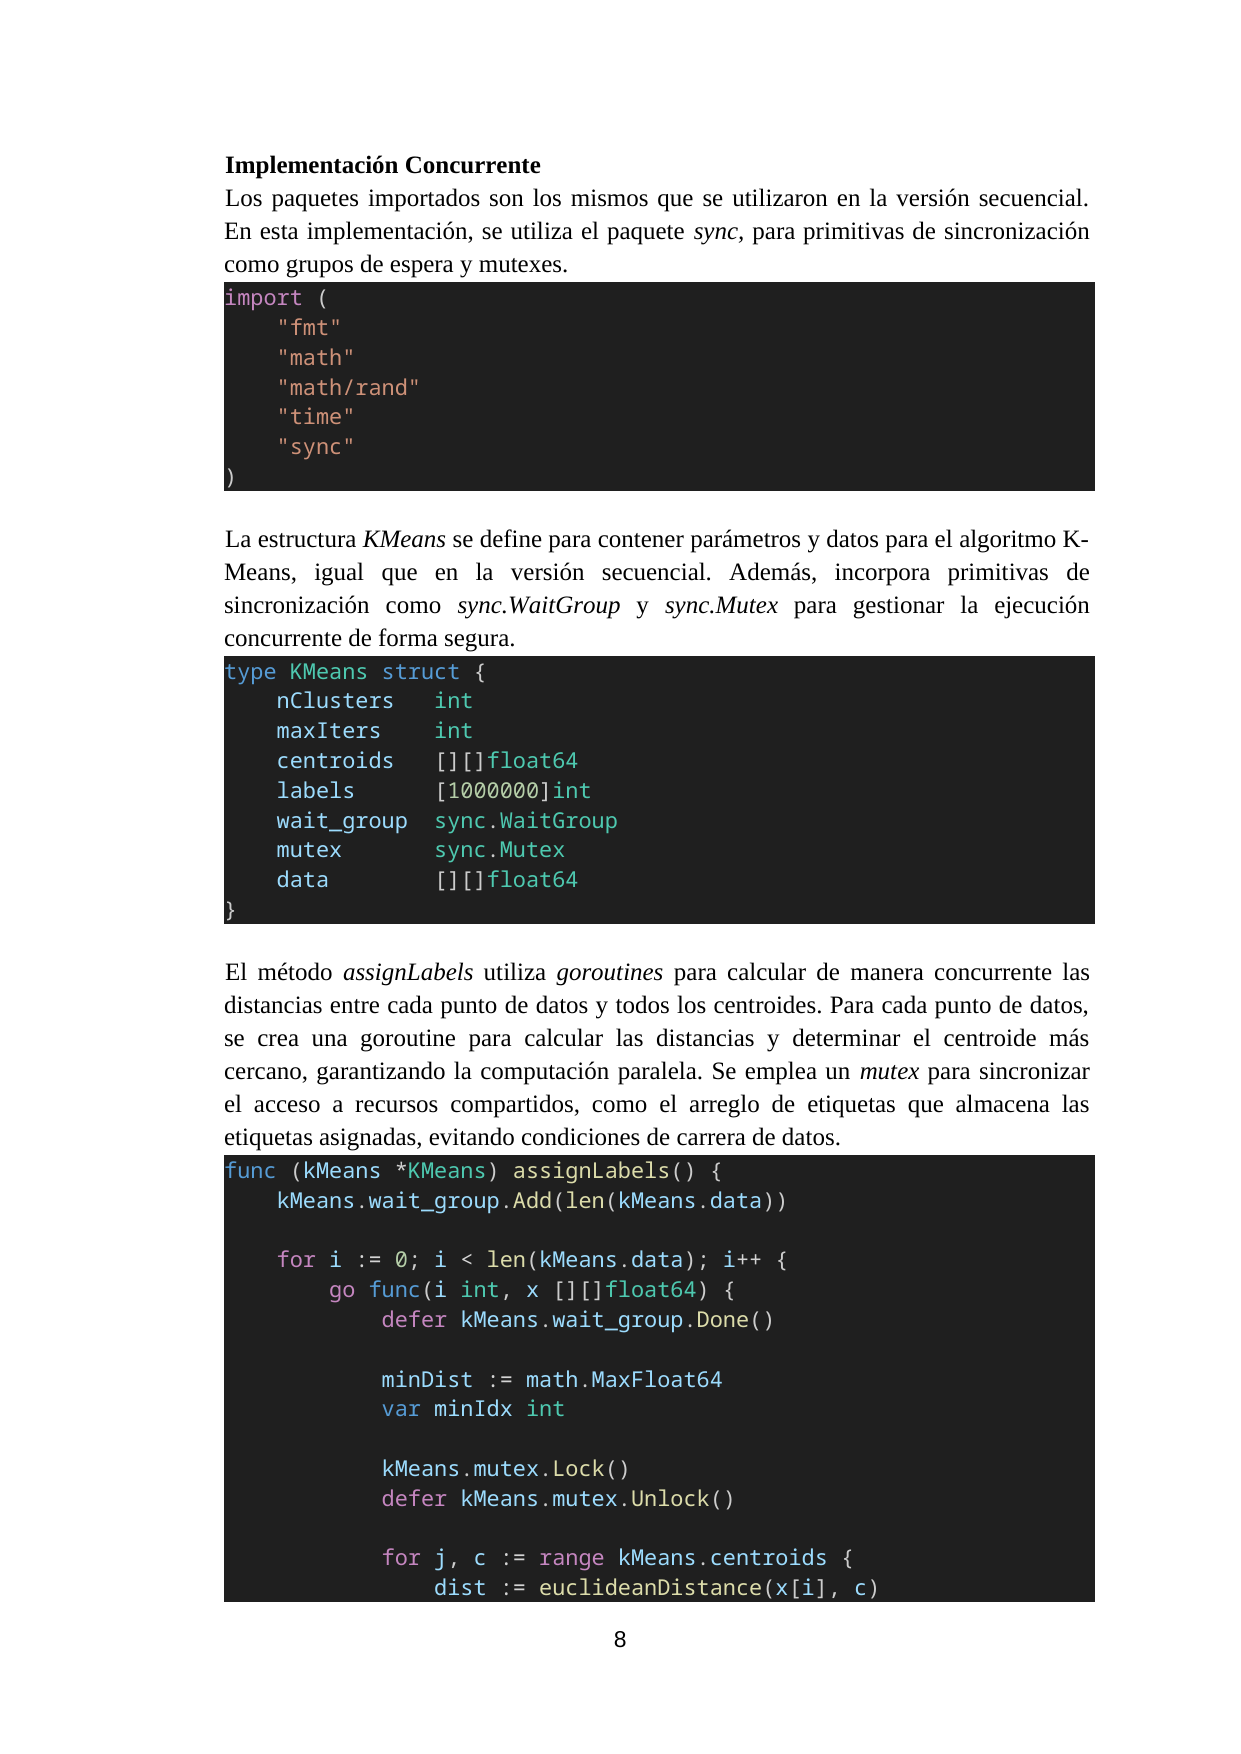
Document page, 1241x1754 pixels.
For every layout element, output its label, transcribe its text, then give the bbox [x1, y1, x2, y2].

text defer kMeans.wait_group.Done() [224, 1304, 1095, 1334]
text var minIdx int [224, 1393, 1095, 1423]
text ) [224, 461, 1095, 491]
text "time" [224, 401, 1095, 431]
text kMeans.wait_group.Add(len(kMeans.data)) [224, 1185, 1095, 1214]
text dist := euclideanDistance(x[i], c) [224, 1572, 1095, 1602]
text Los paquetes importados son los mismos que se utilizaron en la versión secuencial. En esta implementación, se utiliza el paquete sync, para primitivas de sincronización como grupos de espera y mutexes. [224, 183, 1090, 278]
text nClusters int [224, 686, 1095, 715]
text wait_group sync.WaitGroup [224, 805, 1095, 834]
text "sync" [224, 431, 1095, 461]
text centroids [][]float64 [224, 745, 1095, 775]
text "math" [224, 342, 1095, 371]
text data [][]float64 [224, 864, 1095, 894]
text minDist := math.MaxFloat64 [224, 1363, 1095, 1393]
text } [224, 894, 1095, 924]
text labels [1000000]int [224, 775, 1095, 805]
text func (kMeans *KMeans) assignLabels() { [224, 1155, 1095, 1185]
text defer kMeans.mutex.Unlock() [224, 1483, 1095, 1512]
text El método assignLabels utiliza goroutines para calcular de manera concurrente las distancias entre cada punto de datos y todos los centroides. Para cada punto de datos, se crea una goroutine para calcular las distancias y determinar el centroide más cercano, garantizando la computación paralela. Se emplea un mutex para sincronizar el acceso a recursos compartidos, como el arreglo de etiquetas que almacena las etiquetas asignadas, evitando condiciones de carrera de datos. [224, 957, 1090, 1151]
text maxIters int [224, 715, 1095, 745]
text import ( [224, 282, 1095, 312]
text for j, c := range kMeans.centroids { [224, 1542, 1095, 1572]
text La estructura KMeans se define para contener parámetros y datos para el algoritmo K-Means, igual que en la versión secuencial. Además, incorpora primitivas de sincronización como sync.WaitGroup y sync.Mutex para gestionar la ejecución concurrente de forma segura. [224, 524, 1090, 651]
text mutex sync.Mutex [224, 834, 1095, 864]
text kMeans.mutex.Lock() [224, 1453, 1095, 1483]
text go func(i int, x [][]float64) { [224, 1274, 1095, 1304]
text type KMeans struct { [224, 656, 1095, 686]
text for i := 0; i < len(kMeans.data); i++ { [224, 1244, 1095, 1274]
text "math/rand" [224, 371, 1095, 401]
subtitle Implementación Concurrente [225, 150, 1090, 179]
text "fmt" [224, 312, 1095, 342]
